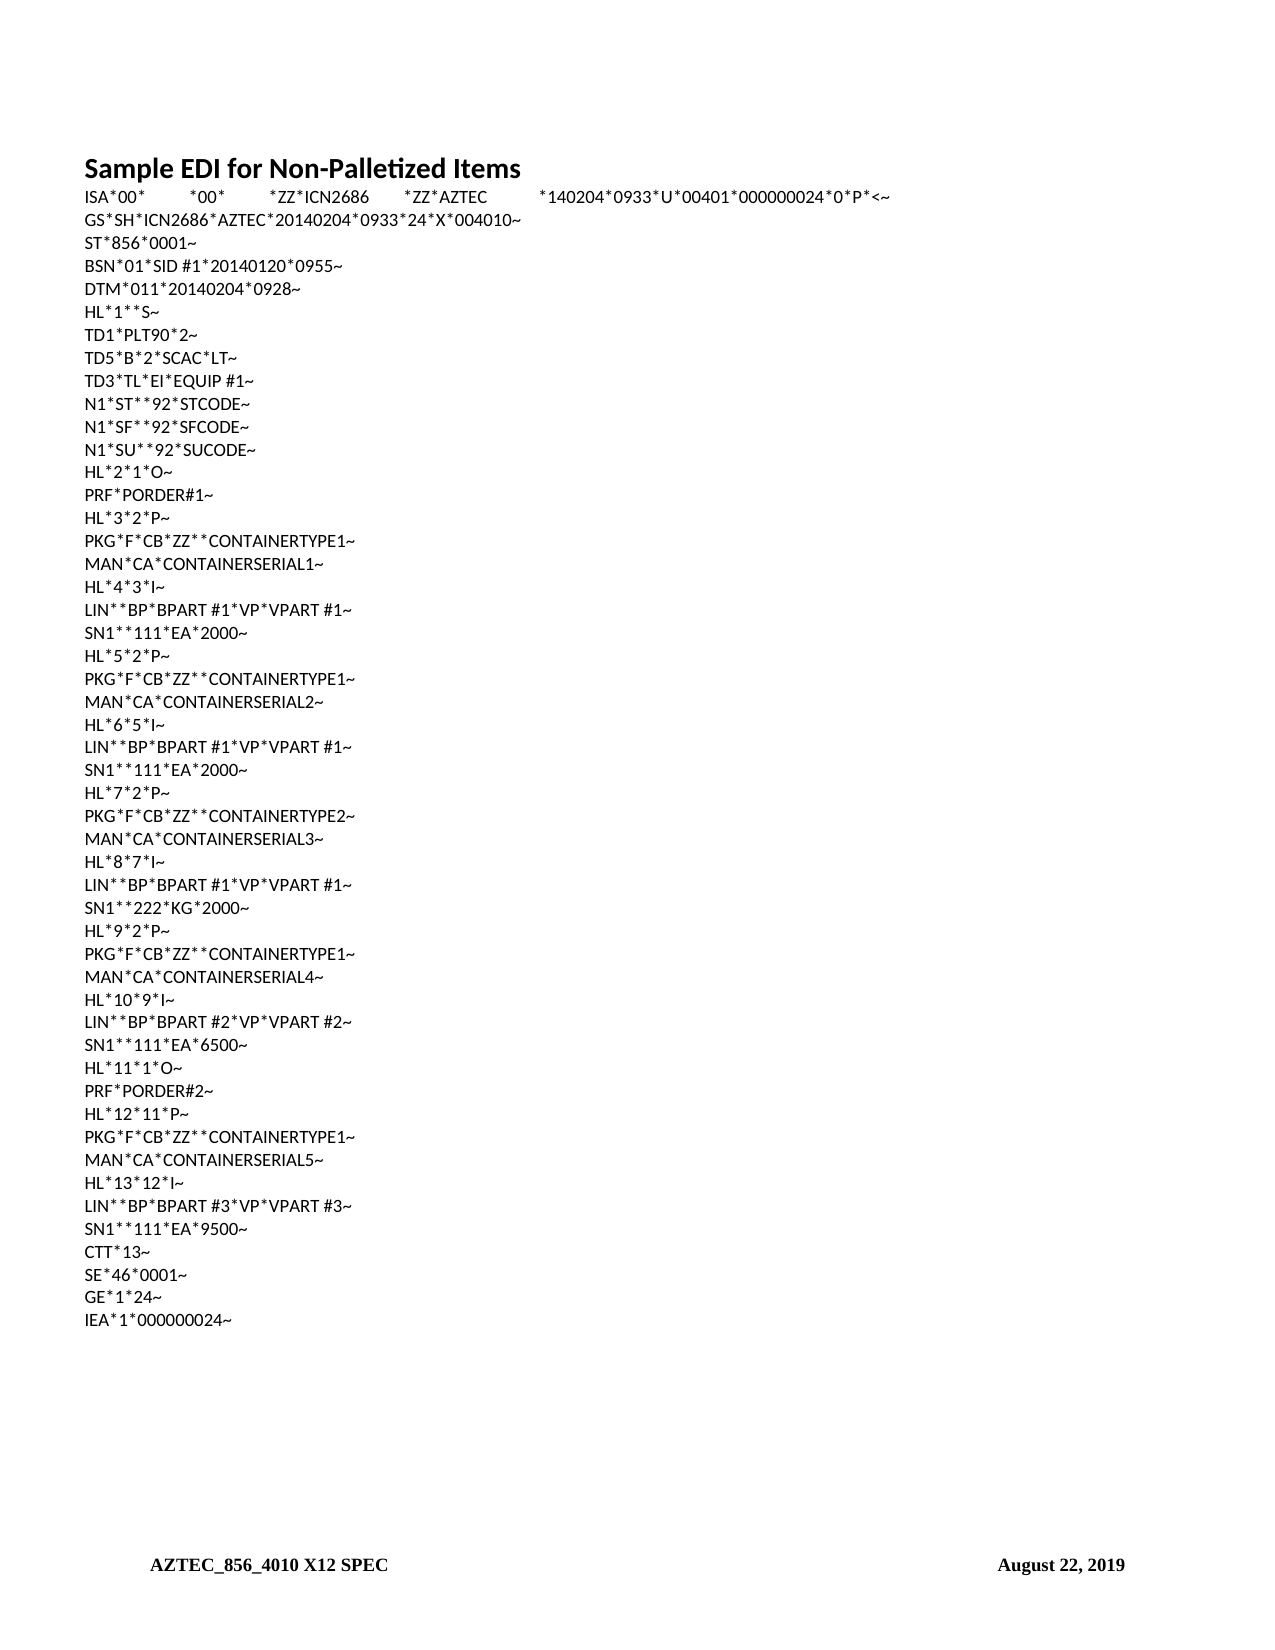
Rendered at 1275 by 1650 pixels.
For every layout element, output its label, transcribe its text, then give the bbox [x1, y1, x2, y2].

text HL*7*2*P~ [84, 781, 1200, 804]
text MAN*CA*CONTAINERSERIAL3~ [84, 827, 1200, 850]
text MAN*CA*CONTAINERSERIAL5~ [84, 1148, 1200, 1171]
text HL*13*12*I~ [84, 1171, 1200, 1194]
text HL*6*5*I~ [84, 713, 1200, 736]
text HL*12*11*P~ [84, 1102, 1200, 1125]
text HL*3*2*P~ [84, 506, 1200, 529]
text CTT*13~ [84, 1240, 1200, 1263]
text N1*ST**92*STCODE~ [84, 392, 1200, 415]
text TD1*PLT90*2~ [84, 323, 1200, 346]
text HL*5*2*P~ [84, 644, 1200, 667]
text GS*SH*ICN2686*AZTEC*20140204*0933*24*X*004010~ [84, 208, 1200, 231]
text IEA*1*000000024~ [84, 1308, 1200, 1331]
text LIN**BP*BPART #2*VP*VPART #2~ [84, 1011, 1200, 1033]
text LIN**BP*BPART #1*VP*VPART #1~ [84, 873, 1200, 896]
text TD5*B*2*SCAC*LT~ [84, 346, 1200, 369]
text N1*SF**92*SFCODE~ [84, 415, 1200, 438]
text SN1**111*EA*9500~ [84, 1217, 1200, 1240]
text LIN**BP*BPART #1*VP*VPART #1~ [84, 598, 1200, 621]
text TD3*TL*EI*EQUIP #1~ [84, 369, 1200, 392]
text HL*11*1*O~ [84, 1056, 1200, 1079]
text GE*1*24~ [84, 1286, 1200, 1308]
text Sample EDI for Non-Palletized Items [84, 150, 1200, 186]
text LIN**BP*BPART #1*VP*VPART #1~ [84, 736, 1200, 758]
text HL*9*2*P~ [84, 919, 1200, 942]
text PRF*PORDER#1~ [84, 483, 1200, 506]
text ISA*00* *00* *ZZ*ICN2686 *ZZ*AZTEC *140204*0933*U*00401*000000024*0*P*<~ [84, 186, 1200, 208]
text DTM*011*20140204*0928~ [84, 277, 1200, 300]
text MAN*CA*CONTAINERSERIAL1~ [84, 552, 1200, 575]
text SN1**222*KG*2000~ [84, 896, 1200, 919]
text SN1**111*EA*6500~ [84, 1033, 1200, 1056]
text PKG*F*CB*ZZ**CONTAINERTYPE2~ [84, 804, 1200, 827]
text MAN*CA*CONTAINERSERIAL4~ [84, 965, 1200, 988]
text PKG*F*CB*ZZ**CONTAINERTYPE1~ [84, 529, 1200, 552]
text SN1**111*EA*2000~ [84, 758, 1200, 781]
text HL*4*3*I~ [84, 575, 1200, 598]
text PKG*F*CB*ZZ**CONTAINERTYPE1~ [84, 942, 1200, 965]
text MAN*CA*CONTAINERSERIAL2~ [84, 690, 1200, 713]
text HL*10*9*I~ [84, 988, 1200, 1011]
text N1*SU**92*SUCODE~ [84, 438, 1200, 461]
text PKG*F*CB*ZZ**CONTAINERTYPE1~ [84, 667, 1200, 690]
text BSN*01*SID #1*20140120*0955~ [84, 254, 1200, 277]
text SE*46*0001~ [84, 1263, 1200, 1286]
text PRF*PORDER#2~ [84, 1079, 1200, 1102]
text LIN**BP*BPART #3*VP*VPART #3~ [84, 1194, 1200, 1217]
text ST*856*0001~ [84, 231, 1200, 254]
text HL*1**S~ [84, 300, 1200, 323]
text HL*8*7*I~ [84, 850, 1200, 873]
text HL*2*1*O~ [84, 461, 1200, 483]
text SN1**111*EA*2000~ [84, 621, 1200, 644]
text PKG*F*CB*ZZ**CONTAINERTYPE1~ [84, 1125, 1200, 1148]
